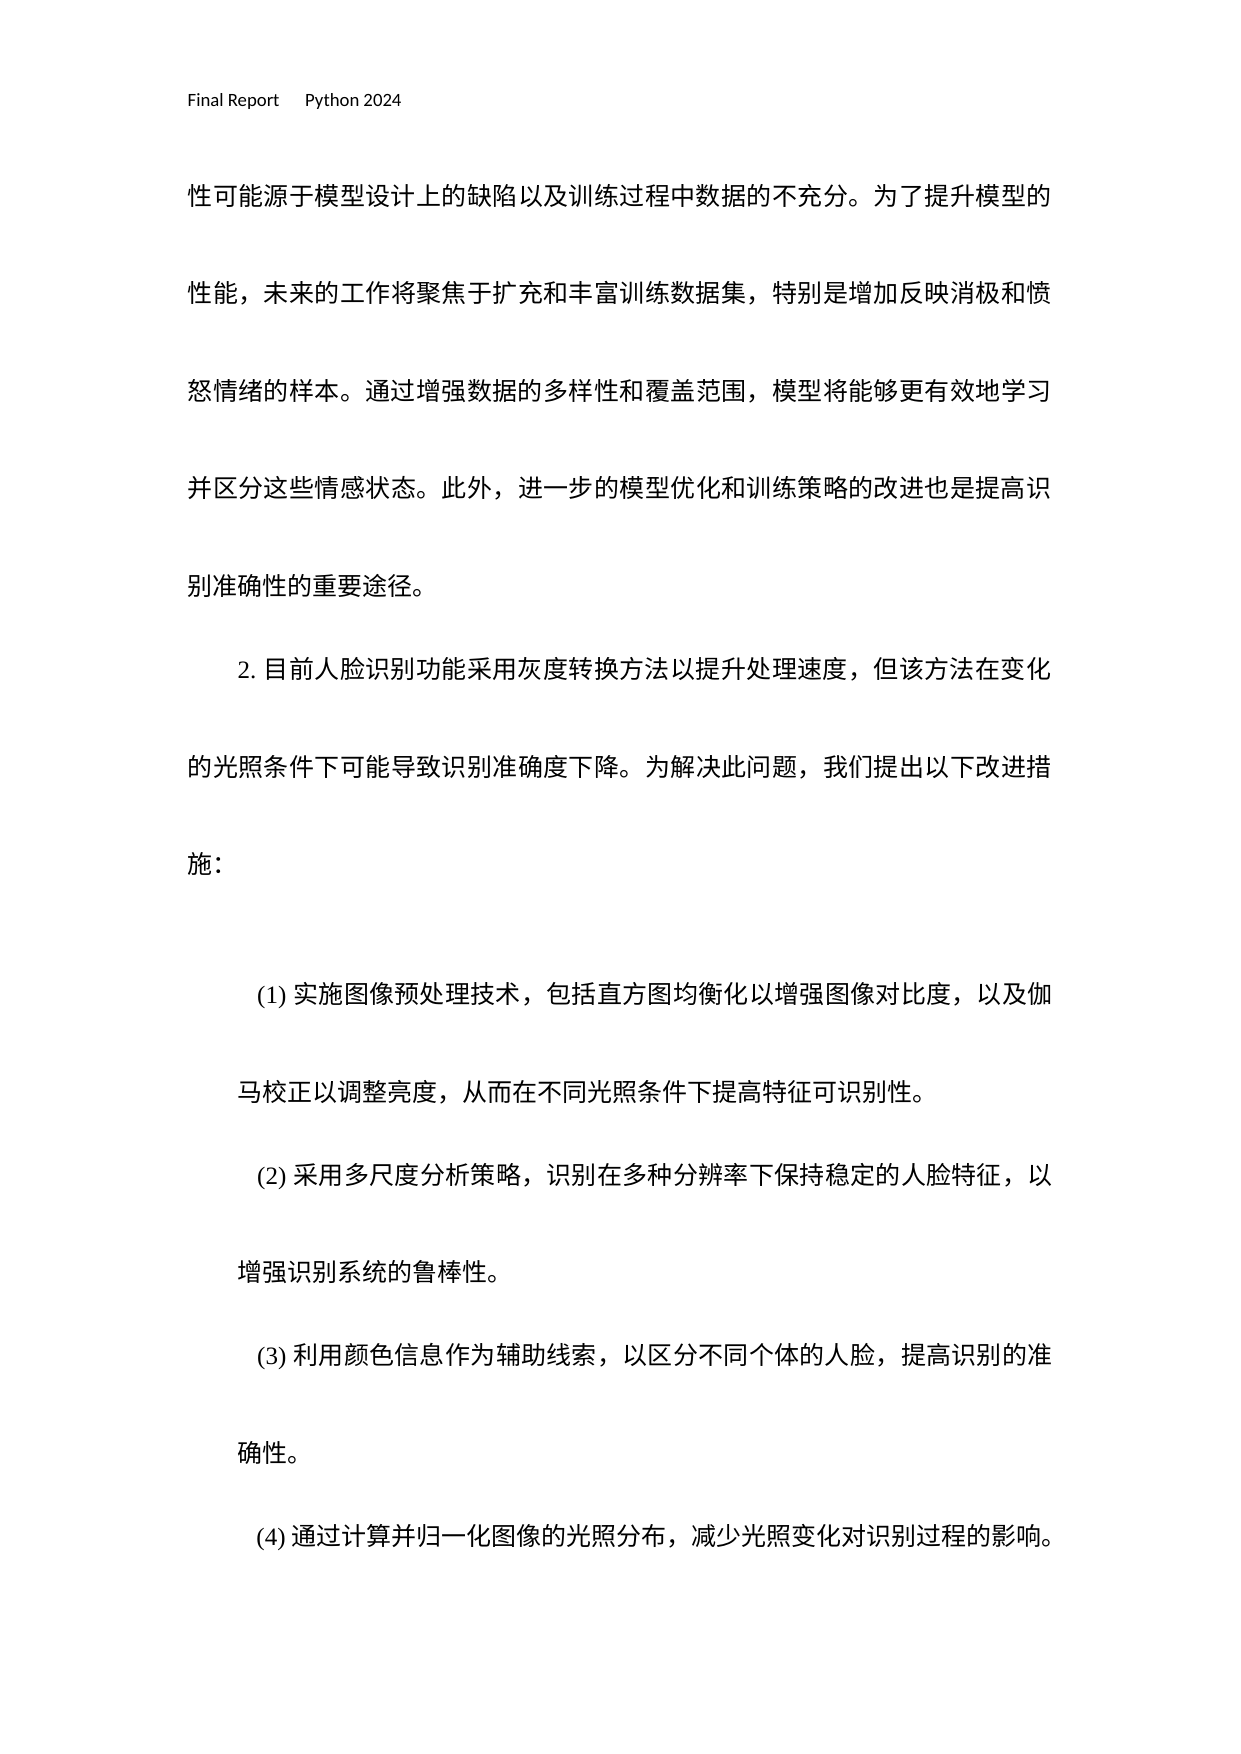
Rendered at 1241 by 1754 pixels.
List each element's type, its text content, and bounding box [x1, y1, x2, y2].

text (2) 采用多尺度分析策略，识别在多种分辨率下保持稳定的人脸特征，以增强识别系统的鲁棒性。 [237, 1141, 1053, 1303]
text 2. 目前人脸识别功能采用灰度转换方法以提升处理速度，但该方法在变化的光照条件下可能导致识别准确度下降。为解决此问题，我们提出以下改进措施： [187, 635, 1053, 895]
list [187, 162, 1053, 617]
text (3) 利用颜色信息作为辅助线索，以区分不同个体的人脸，提高识别的准确性。 [237, 1321, 1053, 1484]
text (1) 实施图像预处理技术，包括直方图均衡化以增强图像对比度，以及伽马校正以调整亮度，从而在不同光照条件下提高特征可识别性。 [237, 960, 1053, 1123]
text (4) 通过计算并归一化图像的光照分布，减少光照变化对识别过程的影响。 [237, 1502, 1053, 1567]
